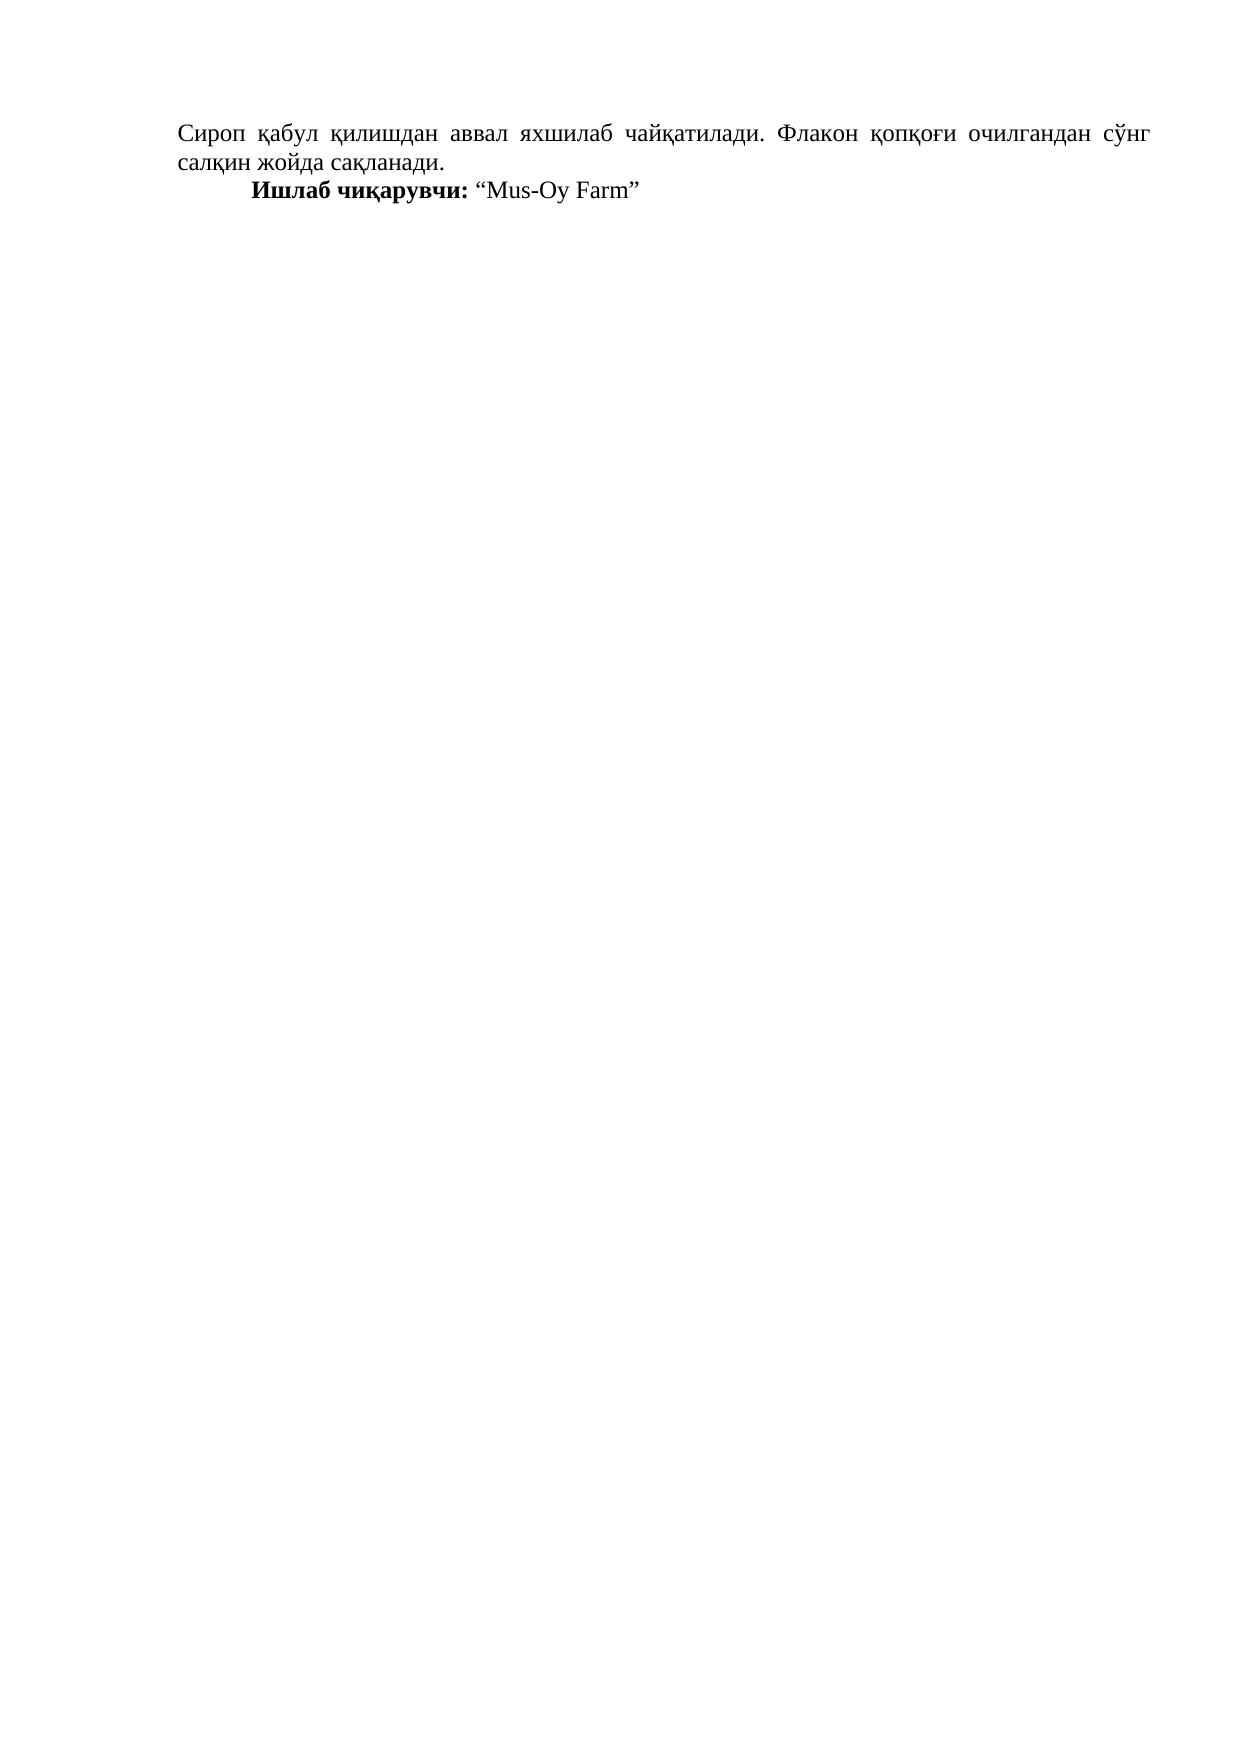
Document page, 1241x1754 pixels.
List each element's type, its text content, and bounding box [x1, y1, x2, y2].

text Ишлаб чиқарувчи: “Mus-Oy Farm” [177, 176, 1152, 204]
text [177, 118, 1152, 176]
